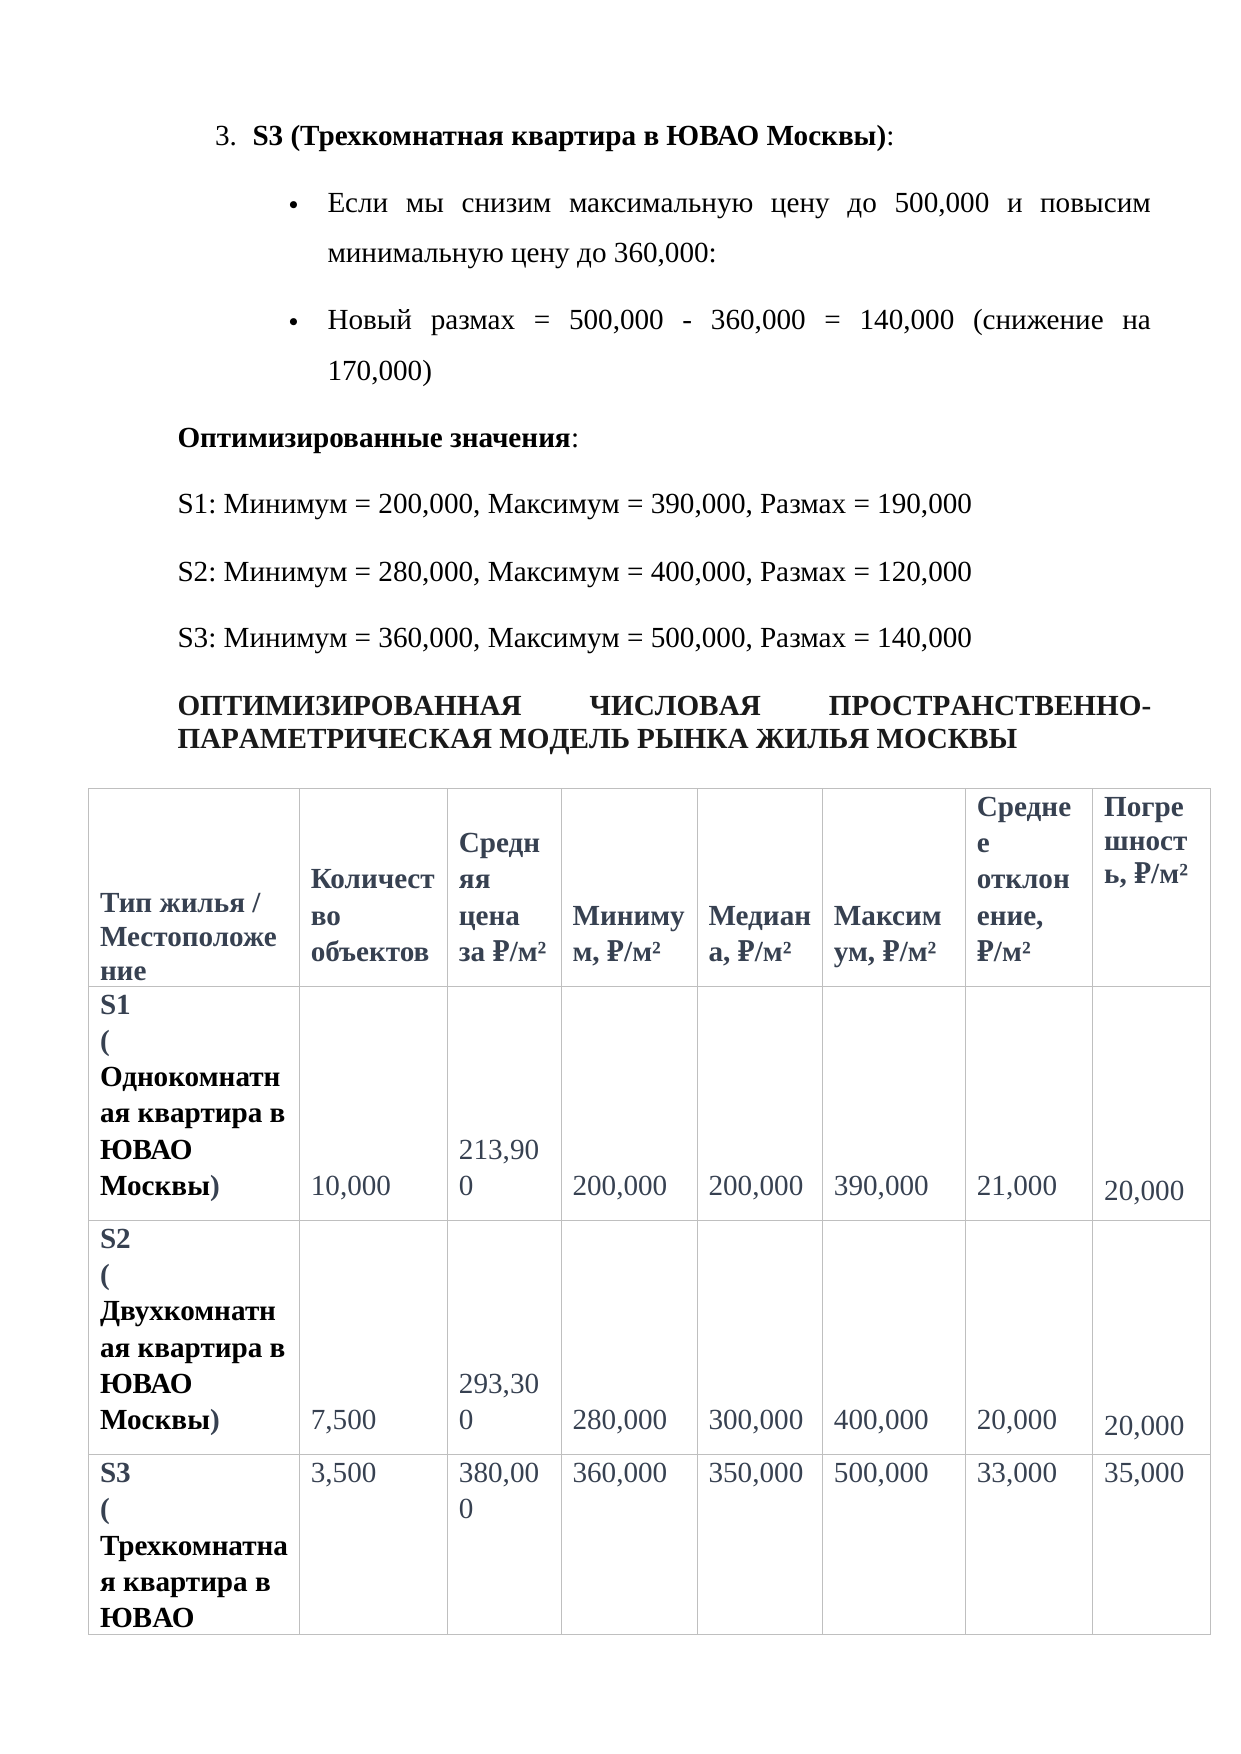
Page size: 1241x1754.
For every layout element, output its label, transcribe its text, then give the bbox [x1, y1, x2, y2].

table_cell 380,000 [448, 1455, 561, 1633]
table_cell 200,000 [562, 987, 697, 1220]
table_cell 360,000 [562, 1455, 697, 1633]
table_cell 300,000 [698, 1221, 822, 1454]
table_header Минимум, ₽/м² [562, 789, 697, 986]
table_cell 33,000 [966, 1455, 1092, 1633]
table_cell 10,000 [300, 987, 447, 1220]
table_cell 500,000 [823, 1455, 965, 1633]
table_header Максимум, ₽/м² [823, 789, 965, 986]
text Оптимизированные значения: [177, 420, 1152, 453]
table_header Средняя цена за ₽/м² [448, 789, 561, 986]
table_header Количество объектов [300, 789, 447, 986]
table_cell 400,000 [823, 1221, 965, 1454]
table_cell 293,300 [448, 1221, 561, 1454]
table_header Медиана, ₽/м² [698, 789, 822, 986]
list S3 (Трехкомнатная квартира в ЮВАО Москвы): [215, 118, 1152, 152]
table_header Тип жилья / Местоположение [89, 789, 299, 986]
table_cell 350,000 [698, 1455, 822, 1633]
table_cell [89, 1455, 299, 1633]
text S1: Минимум = 200,000, Максимум = 390,000, Размах = 190,000 [177, 487, 1152, 520]
text S3: Минимум = 360,000, Максимум = 500,000, Размах = 140,000 [177, 621, 1152, 654]
table_header Среднее отклонение, ₽/м² [966, 789, 1092, 986]
list Если мы снизим максимальную цену до 500,000 и повысим минимальную цену до 360,000: [290, 185, 1152, 269]
table_cell 20,000 [1093, 987, 1210, 1220]
table_cell 7,500 [300, 1221, 447, 1454]
table_cell 35,000 [1093, 1455, 1210, 1633]
table_cell 200,000 [698, 987, 822, 1220]
table_cell 280,000 [562, 1221, 697, 1454]
table_cell 213,900 [448, 987, 561, 1220]
table_cell 21,000 [966, 987, 1092, 1220]
table_cell 20,000 [966, 1221, 1092, 1454]
table_cell 3,500 [300, 1455, 447, 1633]
table_cell 20,000 [1093, 1221, 1210, 1454]
list Новый размах = 500,000 - 360,000 = 140,000 (снижение на 170,000) [290, 302, 1152, 386]
text S2: Минимум = 280,000, Максимум = 400,000, Размах = 120,000 [177, 554, 1152, 587]
text ОПТИМИЗИРОВАННАЯ ЧИСЛОВАЯ ПРОСТРАНСТВЕННО-ПАРАМЕТРИЧЕСКАЯ МОДЕЛЬ РЫНКА ЖИЛЬЯ МОСКВЫ [177, 688, 1152, 755]
table_cell S1 (Однокомнатная квартира в ЮВАО Москвы) [89, 987, 299, 1220]
table_header Погрешность, ₽/м² [1093, 789, 1210, 986]
table_cell 390,000 [823, 987, 965, 1220]
table_cell S2 (Двухкомнатная квартира в ЮВАО Москвы) [89, 1221, 299, 1454]
